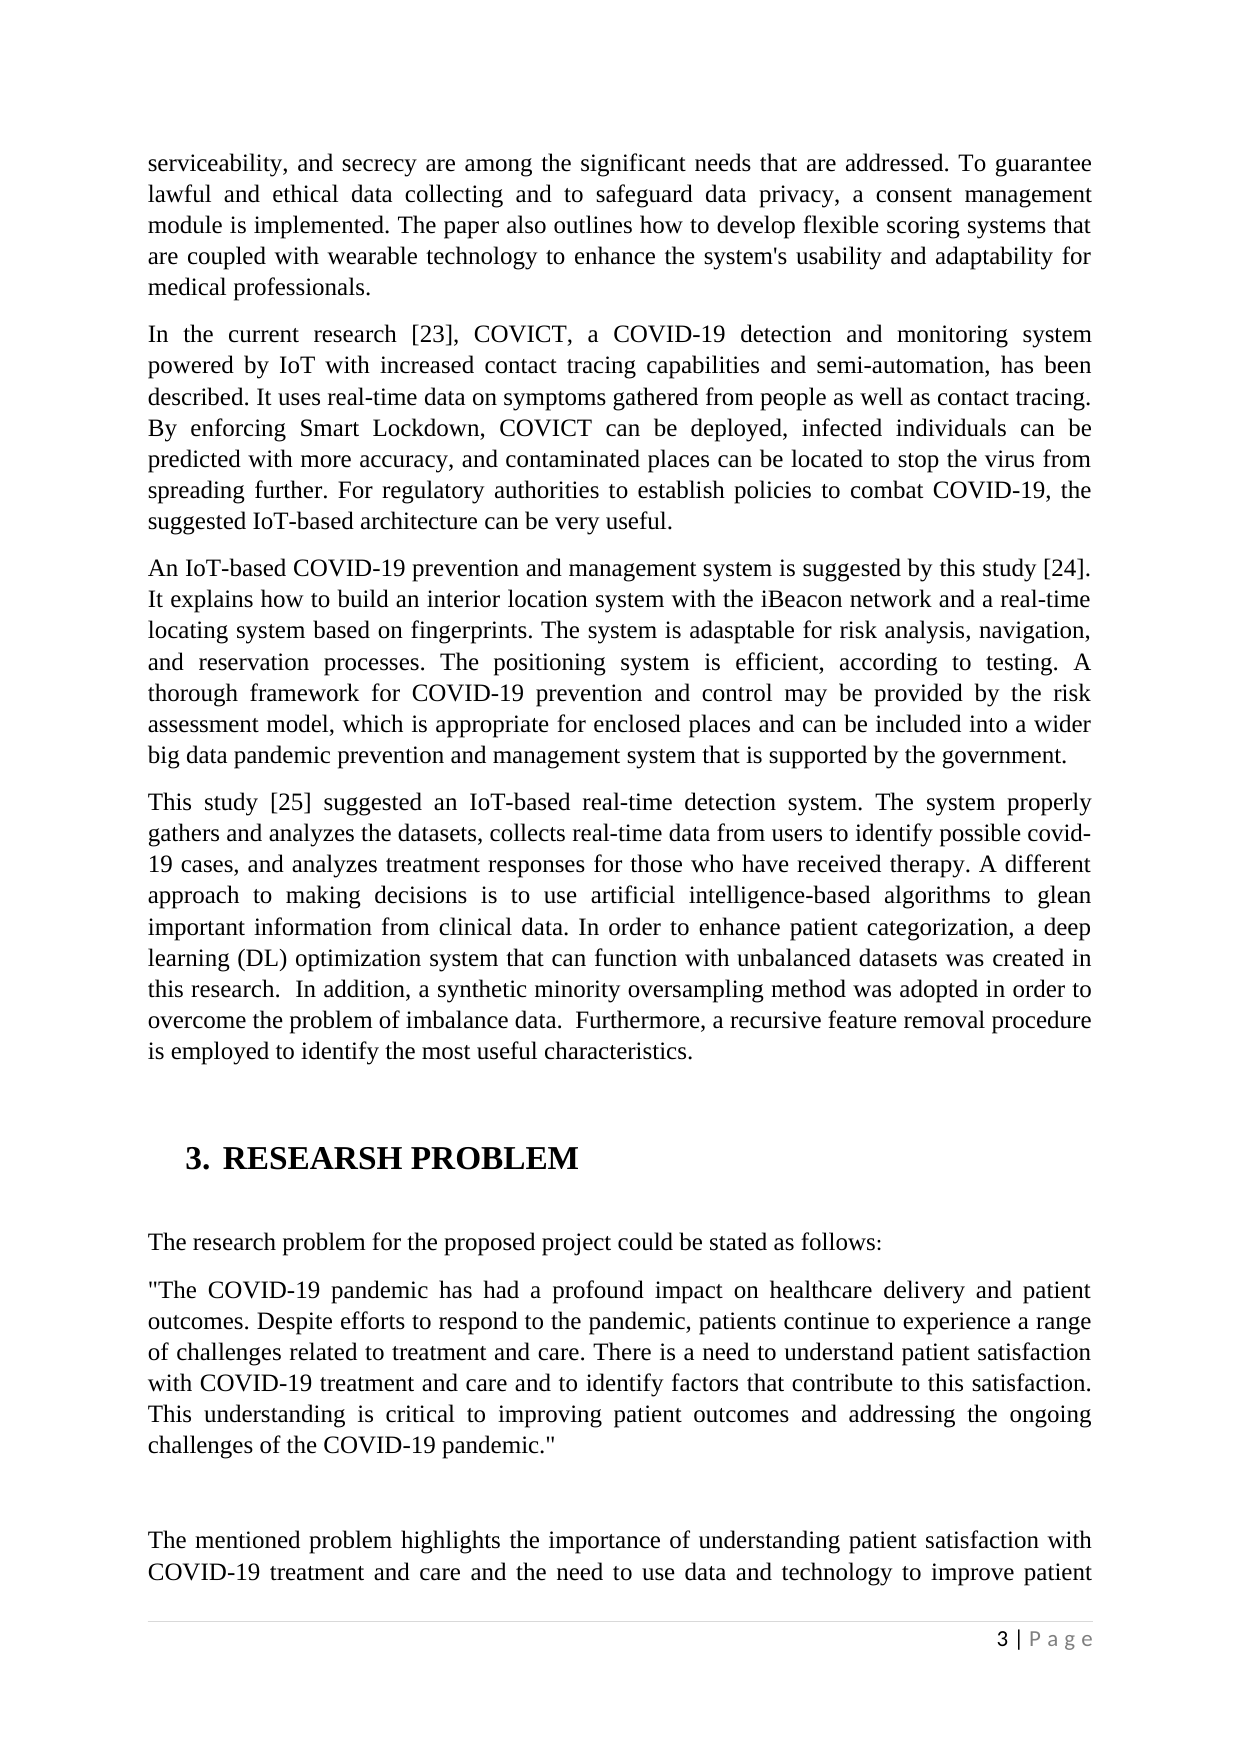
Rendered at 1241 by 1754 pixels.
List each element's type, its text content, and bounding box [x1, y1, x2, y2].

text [148, 1526, 1093, 1585]
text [148, 148, 1093, 301]
text The research problem for the proposed project could be stated as follows: [148, 1227, 1093, 1256]
text "The COVID-19 pandemic has had a profound impact on healthcare delivery and patient outcomes. Despite efforts to respond to the pandemic, patients continue to experience a range of challenges related to treatment and care. There is a need to understand patient satisfaction with COVID-19 treatment and care and to identify factors that contribute to this satisfaction. This understanding is critical to improving patient outcomes and addressing the ongoing challenges of the COVID-19 pandemic." [148, 1275, 1093, 1459]
text An IoT-based COVID-19 prevention and management system is suggested by this study [24]. It explains how to build an interior location system with the iBeacon network and a real-time locating system based on fingerprints. The system is adasptable for risk analysis, navigation, and reservation processes. The positioning system is efficient, according to testing. A thorough framework for COVID-19 prevention and control may be provided by the risk assessment model, which is appropriate for enclosed places and can be included into a wider big data pandemic prevention and management system that is supported by the government. [148, 553, 1093, 768]
subtitle RESEARSH PROBLEM [185, 1139, 1093, 1177]
text This study [25] suggested an IoT-based real-time detection system. The system properly gathers and analyzes the datasets, collects real-time data from users to identify possible covid-19 cases, and analyzes treatment responses for those who have received therapy. A different approach to making decisions is to use artificial intelligence-based algorithms to glean important information from clinical data. In order to enhance patient categorization, a deep learning (DL) optimization system that can function with unbalanced datasets was created in this research. In addition, a synthetic minority oversampling method was adopted in order to overcome the problem of imbalance data. Furthermore, a recursive feature removal procedure is employed to identify the most useful characteristics. [148, 787, 1093, 1064]
text In the current research [23], COVICT, a COVID-19 detection and monitoring system powered by IoT with increased contact tracing capabilities and semi-automation, has been described. It uses real-time data on symptoms gathered from people as well as contact tracing. By enforcing Smart Lockdown, COVICT can be deployed, infected individuals can be predicted with more accuracy, and contaminated places can be located to stop the virus from spreading further. For regulatory authorities to establish policies to combat COVID-19, the suggested IoT-based architecture can be very useful. [148, 319, 1093, 534]
